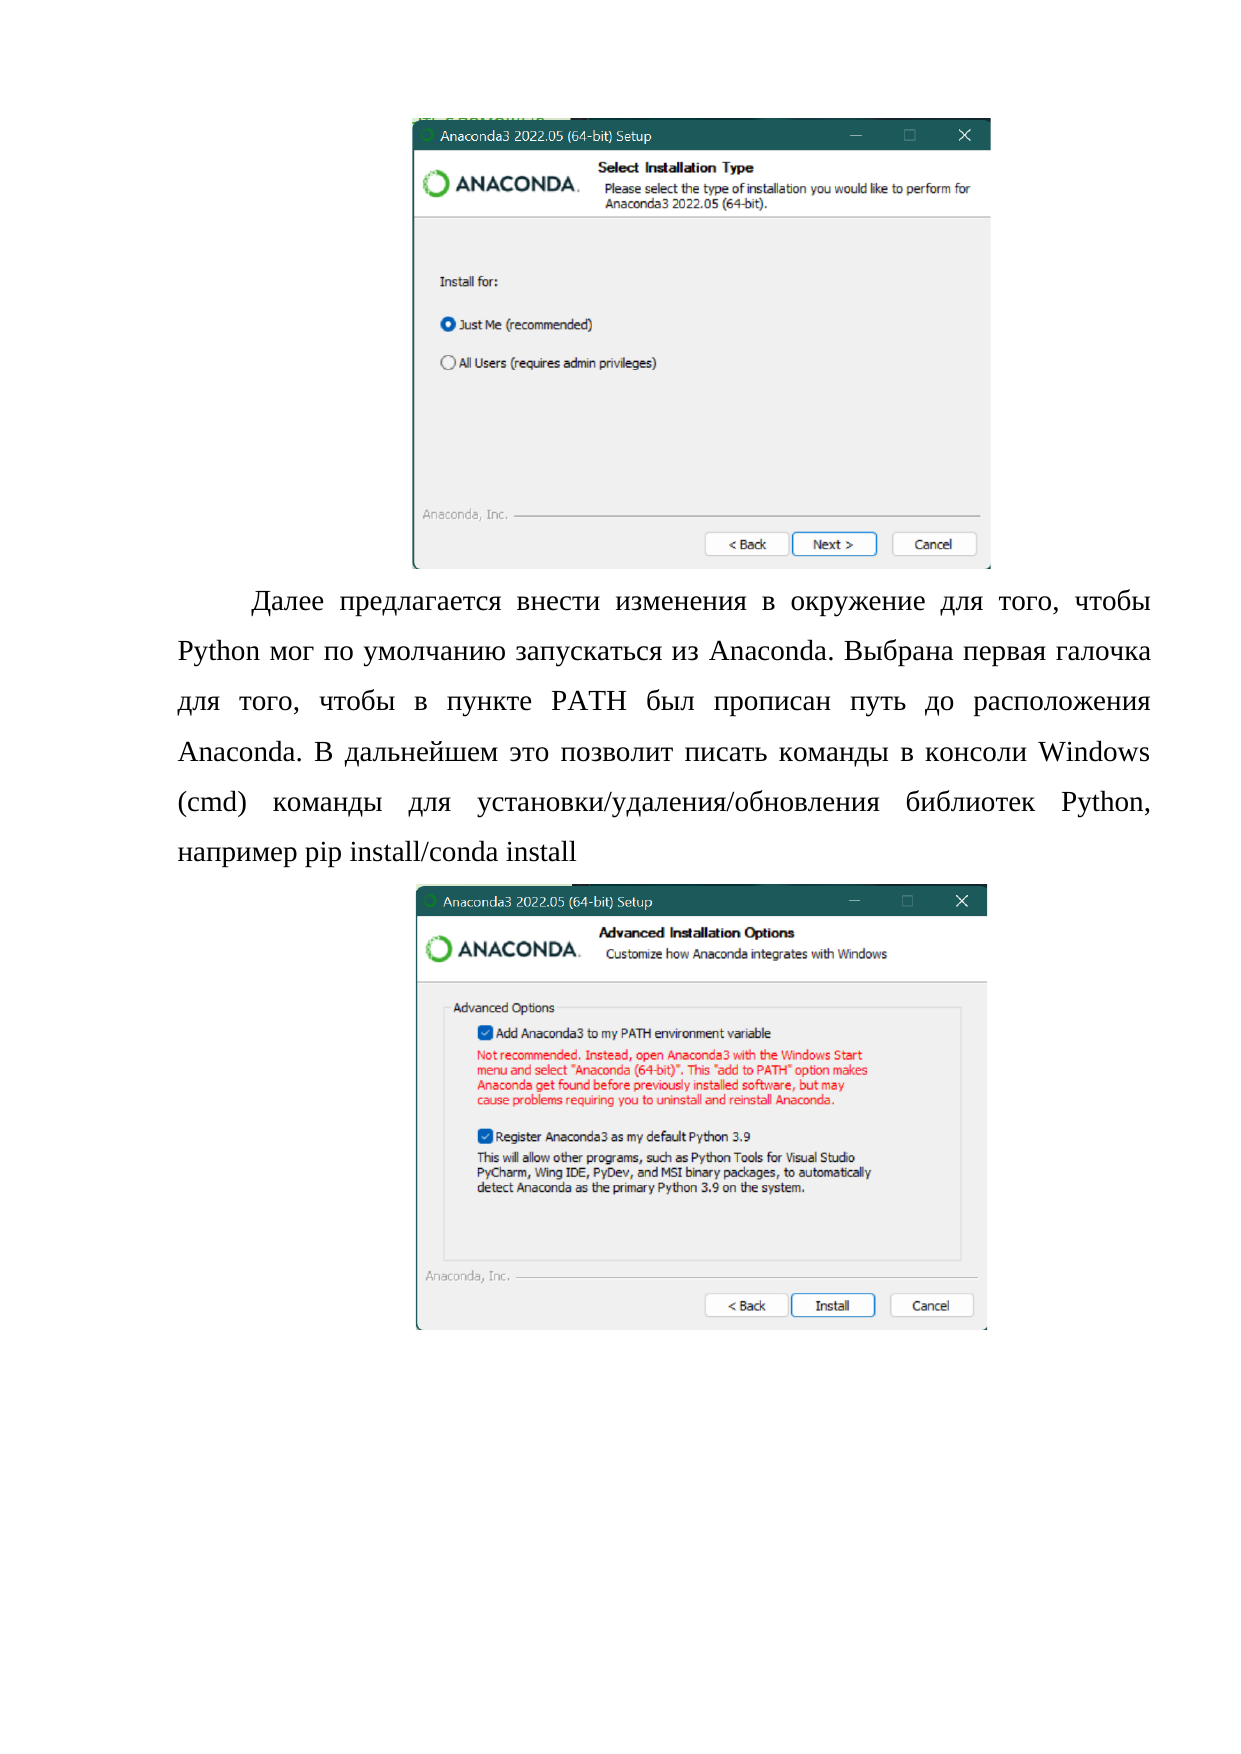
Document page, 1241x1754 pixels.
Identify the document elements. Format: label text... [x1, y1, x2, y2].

text Далее предлагается внести изменения в окружение для того, чтобы Python мог по умолчанию запускаться из Anaconda. Выбрана первая галочка для того, чтобы в пункте PATH был прописан путь до расположения Anaconda. В дальнейшем это позволит писать команды в консоли Windows (cmd) команды для установки/удаления/обновления библиотек Python, например pip install/conda install [177, 583, 1152, 868]
picture [415, 884, 988, 1330]
picture [412, 118, 991, 569]
